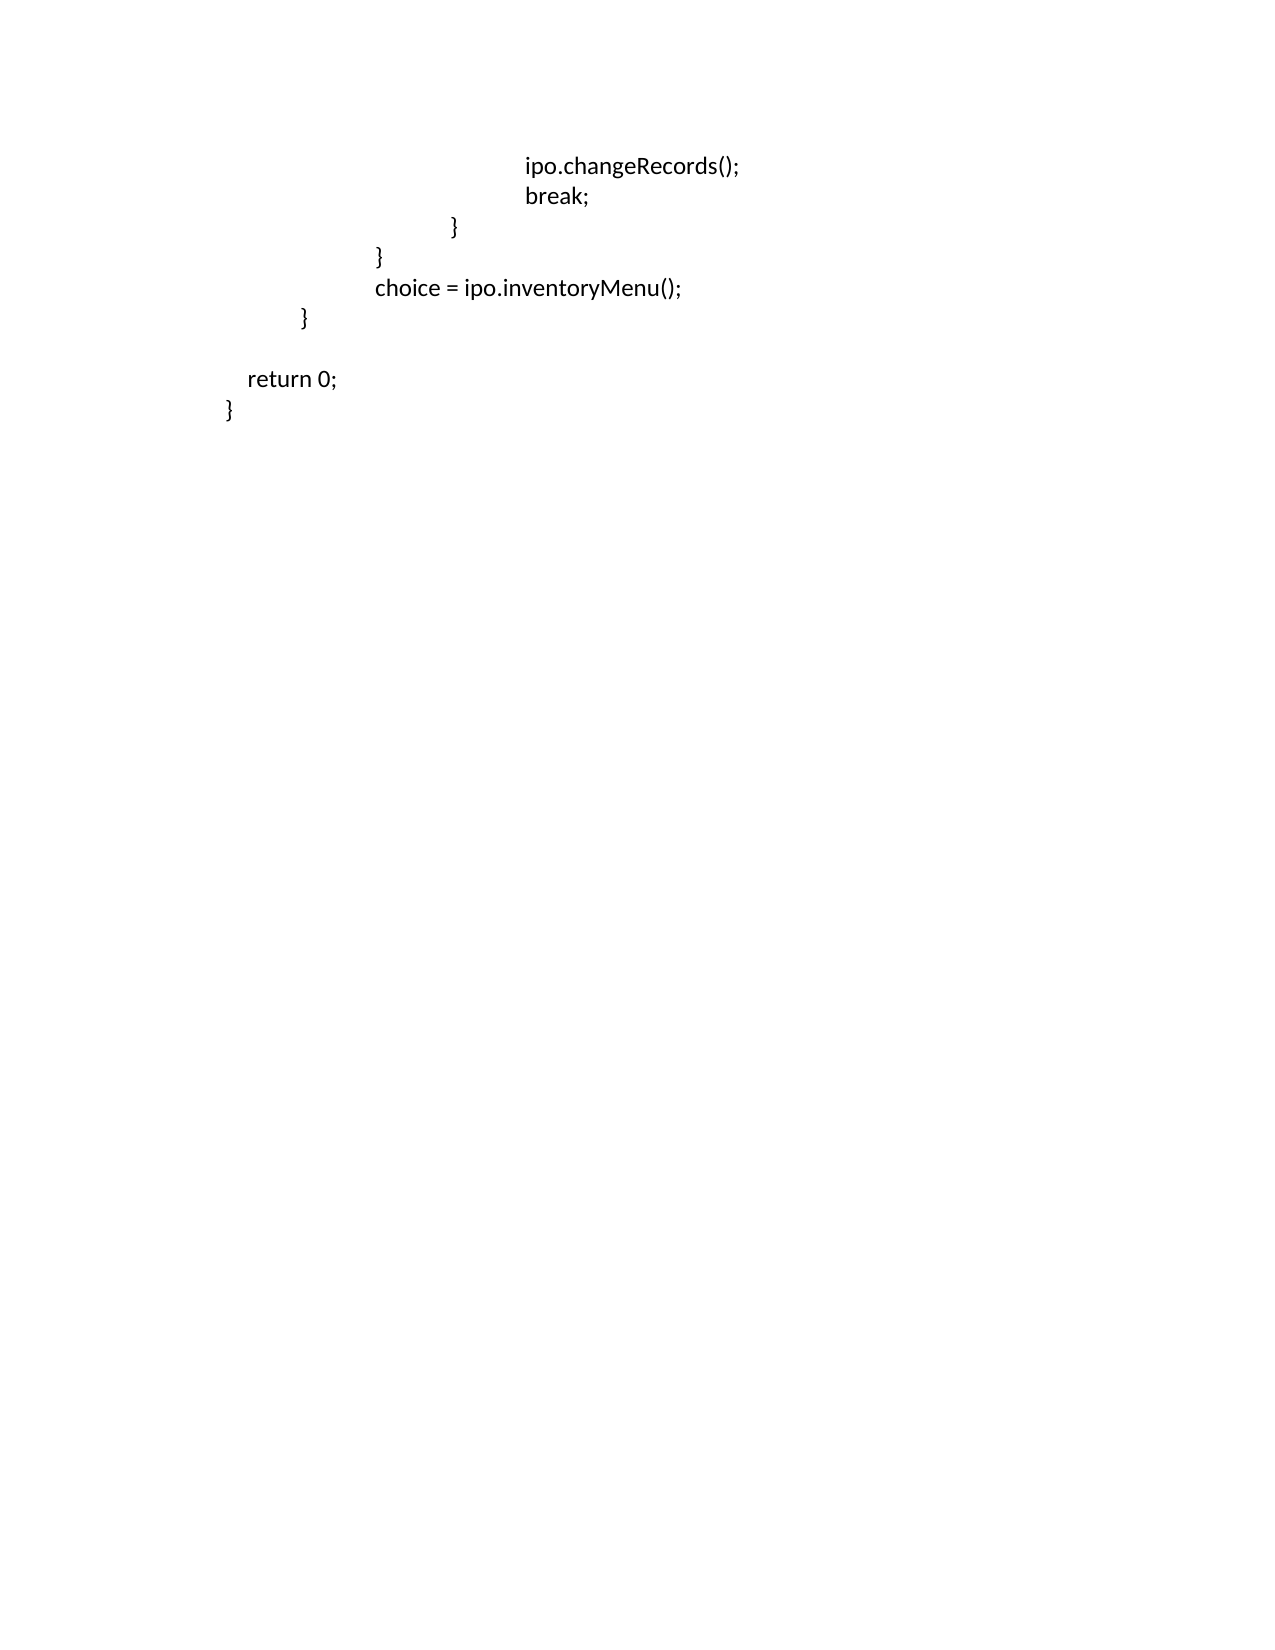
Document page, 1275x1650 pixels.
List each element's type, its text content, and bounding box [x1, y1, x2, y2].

text } [150, 303, 1125, 333]
text } [150, 211, 1125, 242]
text return 0; [150, 364, 1125, 394]
text break; [150, 181, 1125, 211]
text } [150, 394, 1125, 425]
text ipo.changeRecords(); [150, 150, 1125, 181]
text choice = ipo.inventoryMenu(); [150, 272, 1125, 303]
text } [150, 242, 1125, 272]
